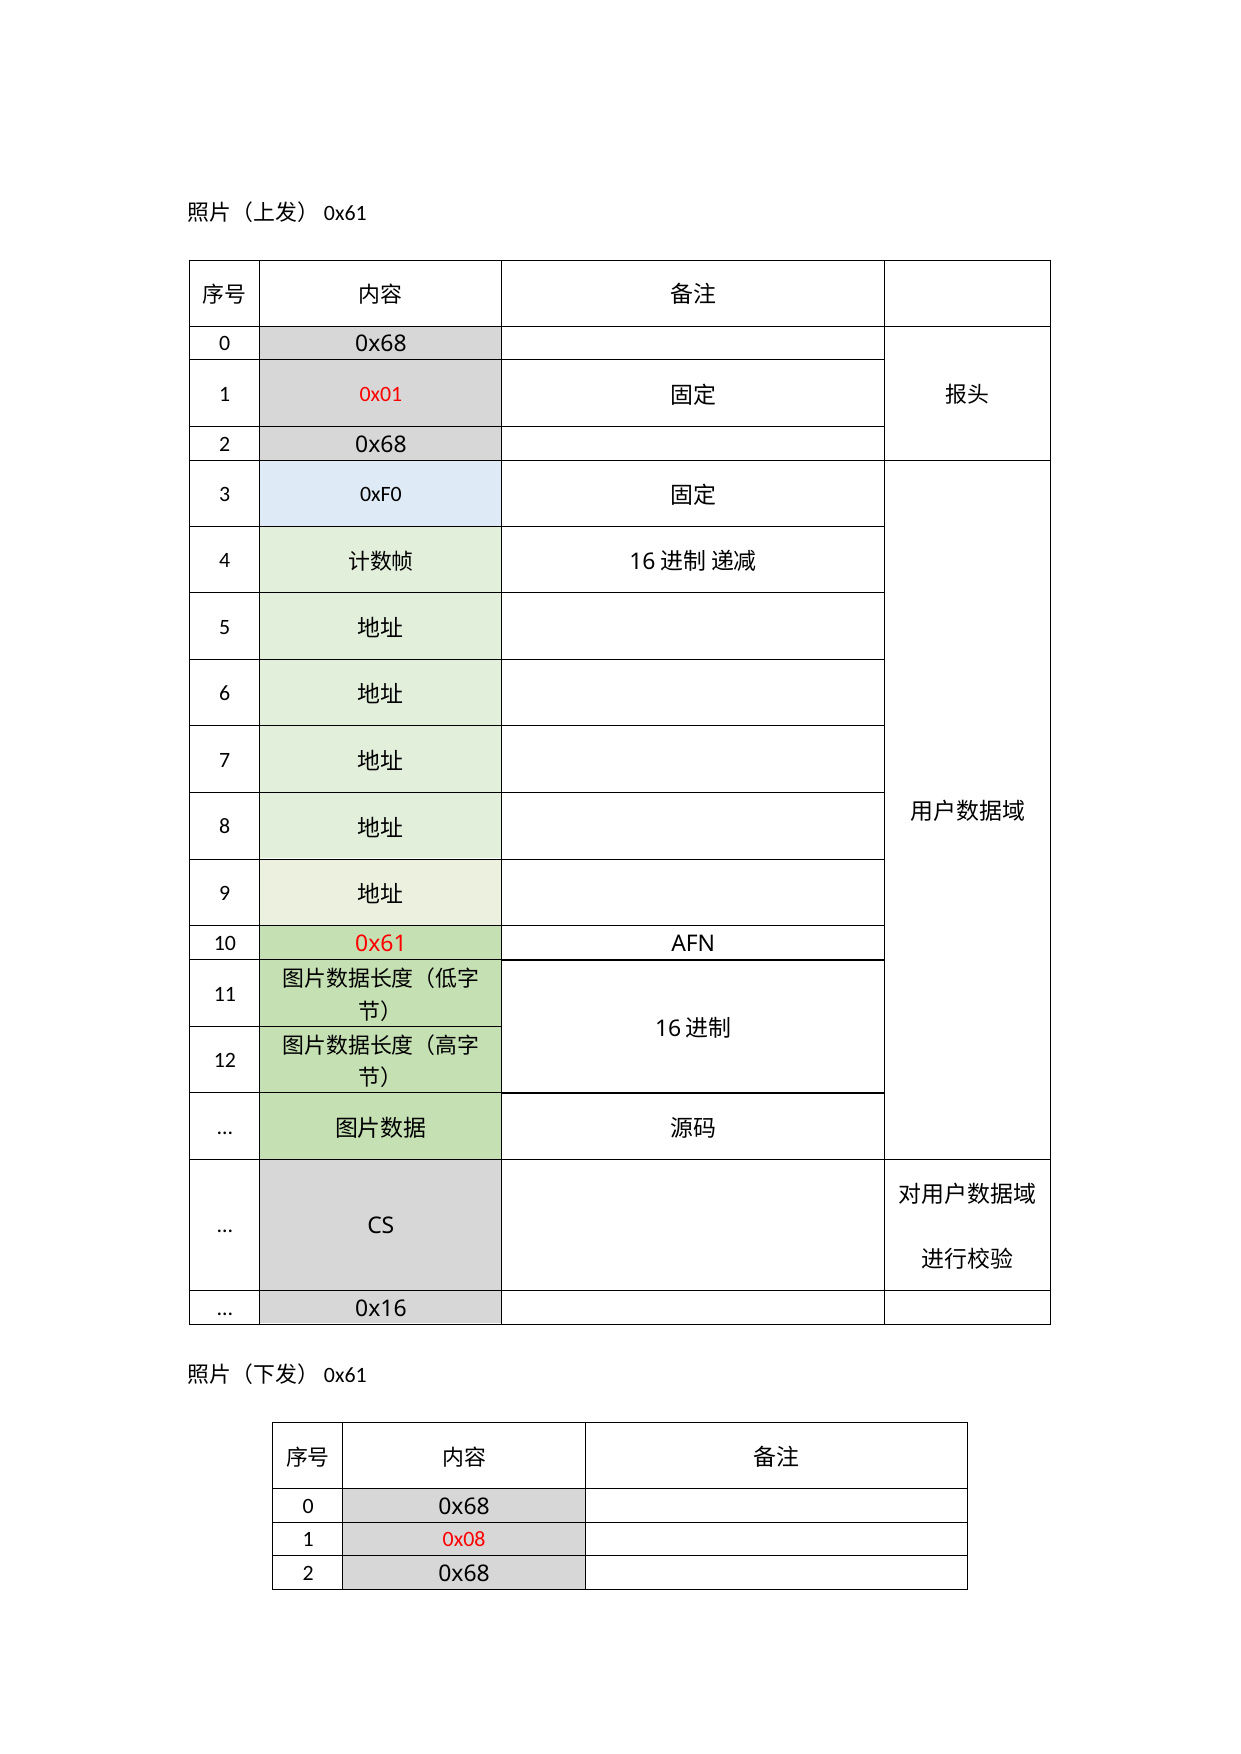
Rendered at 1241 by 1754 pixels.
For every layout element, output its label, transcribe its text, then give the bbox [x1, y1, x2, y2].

table_cell 16进制 递减 [502, 527, 884, 592]
table_header 备注 [586, 1423, 967, 1488]
table_header 内容 [343, 1423, 585, 1488]
table_cell 0x68 [260, 427, 501, 460]
table_cell 地址 [260, 593, 501, 659]
table_cell 2 [190, 427, 259, 460]
text 照片（下发） 0x61 [187, 1357, 1053, 1389]
table_cell [502, 1160, 884, 1290]
table_cell 0x16 [260, 1291, 501, 1323]
table_cell 0 [190, 327, 259, 359]
text 照片（上发） 0x61 [187, 194, 1053, 227]
table_header [885, 261, 1050, 326]
table_cell CS [260, 1160, 501, 1290]
table_cell [586, 1489, 967, 1522]
table_cell 16进制 [502, 961, 884, 1092]
table_cell [502, 860, 884, 925]
table_cell 地址 [260, 793, 501, 858]
table_cell … [190, 1160, 259, 1290]
table_cell [502, 593, 884, 659]
table_cell 源码 [502, 1094, 884, 1159]
table_cell [502, 793, 884, 858]
table_cell 0 [273, 1489, 342, 1522]
table_cell 地址 [260, 726, 501, 792]
table_cell 0xF0 [260, 461, 501, 526]
table_cell 固定 [502, 360, 884, 426]
table_header 序号 [190, 261, 259, 326]
table_cell 图片数据 [260, 1093, 501, 1159]
table_cell [502, 327, 884, 359]
table_cell 0x68 [343, 1489, 585, 1522]
table_header 内容 [260, 261, 501, 326]
table_cell 3 [190, 461, 259, 526]
table_cell 0x61 [260, 926, 501, 959]
table_cell 报头 [885, 327, 1050, 460]
table_cell 0x01 [260, 360, 501, 426]
table_cell 0x68 [343, 1556, 585, 1589]
table_cell [586, 1523, 967, 1555]
table_cell [502, 726, 884, 792]
table_cell 用户数据域 [885, 461, 1050, 1159]
table_cell [502, 427, 884, 460]
table_cell 9 [190, 860, 259, 925]
table_cell 图片数据长度（低字节） [260, 960, 501, 1026]
table_cell 6 [190, 660, 259, 725]
table_cell … [190, 1093, 259, 1159]
table_cell 0x68 [260, 327, 501, 359]
table_cell [586, 1556, 967, 1589]
table_cell 12 [190, 1027, 259, 1092]
table_cell 2 [273, 1556, 342, 1589]
table_cell … [190, 1291, 259, 1323]
table_cell 对用户数据域进行校验 [885, 1160, 1050, 1290]
table_cell 11 [190, 960, 259, 1026]
table_cell 10 [190, 926, 259, 959]
table_header 序号 [273, 1423, 342, 1488]
table_cell [885, 1291, 1050, 1323]
table_cell 固定 [502, 461, 884, 526]
table_cell 4 [190, 527, 259, 592]
table_cell 7 [190, 726, 259, 792]
table_cell 计数帧 [260, 527, 501, 592]
table_cell 地址 [260, 860, 501, 925]
table_cell 0x08 [343, 1523, 585, 1555]
table_cell [502, 660, 884, 725]
table_cell 5 [190, 593, 259, 659]
table_header 备注 [502, 261, 884, 326]
table_cell 8 [190, 793, 259, 858]
table_cell [502, 1291, 884, 1323]
table_cell 1 [273, 1523, 342, 1555]
table_cell 地址 [260, 660, 501, 725]
table_cell 图片数据长度（高字节） [260, 1027, 501, 1092]
table_cell AFN [502, 926, 884, 959]
table_cell 1 [190, 360, 259, 426]
